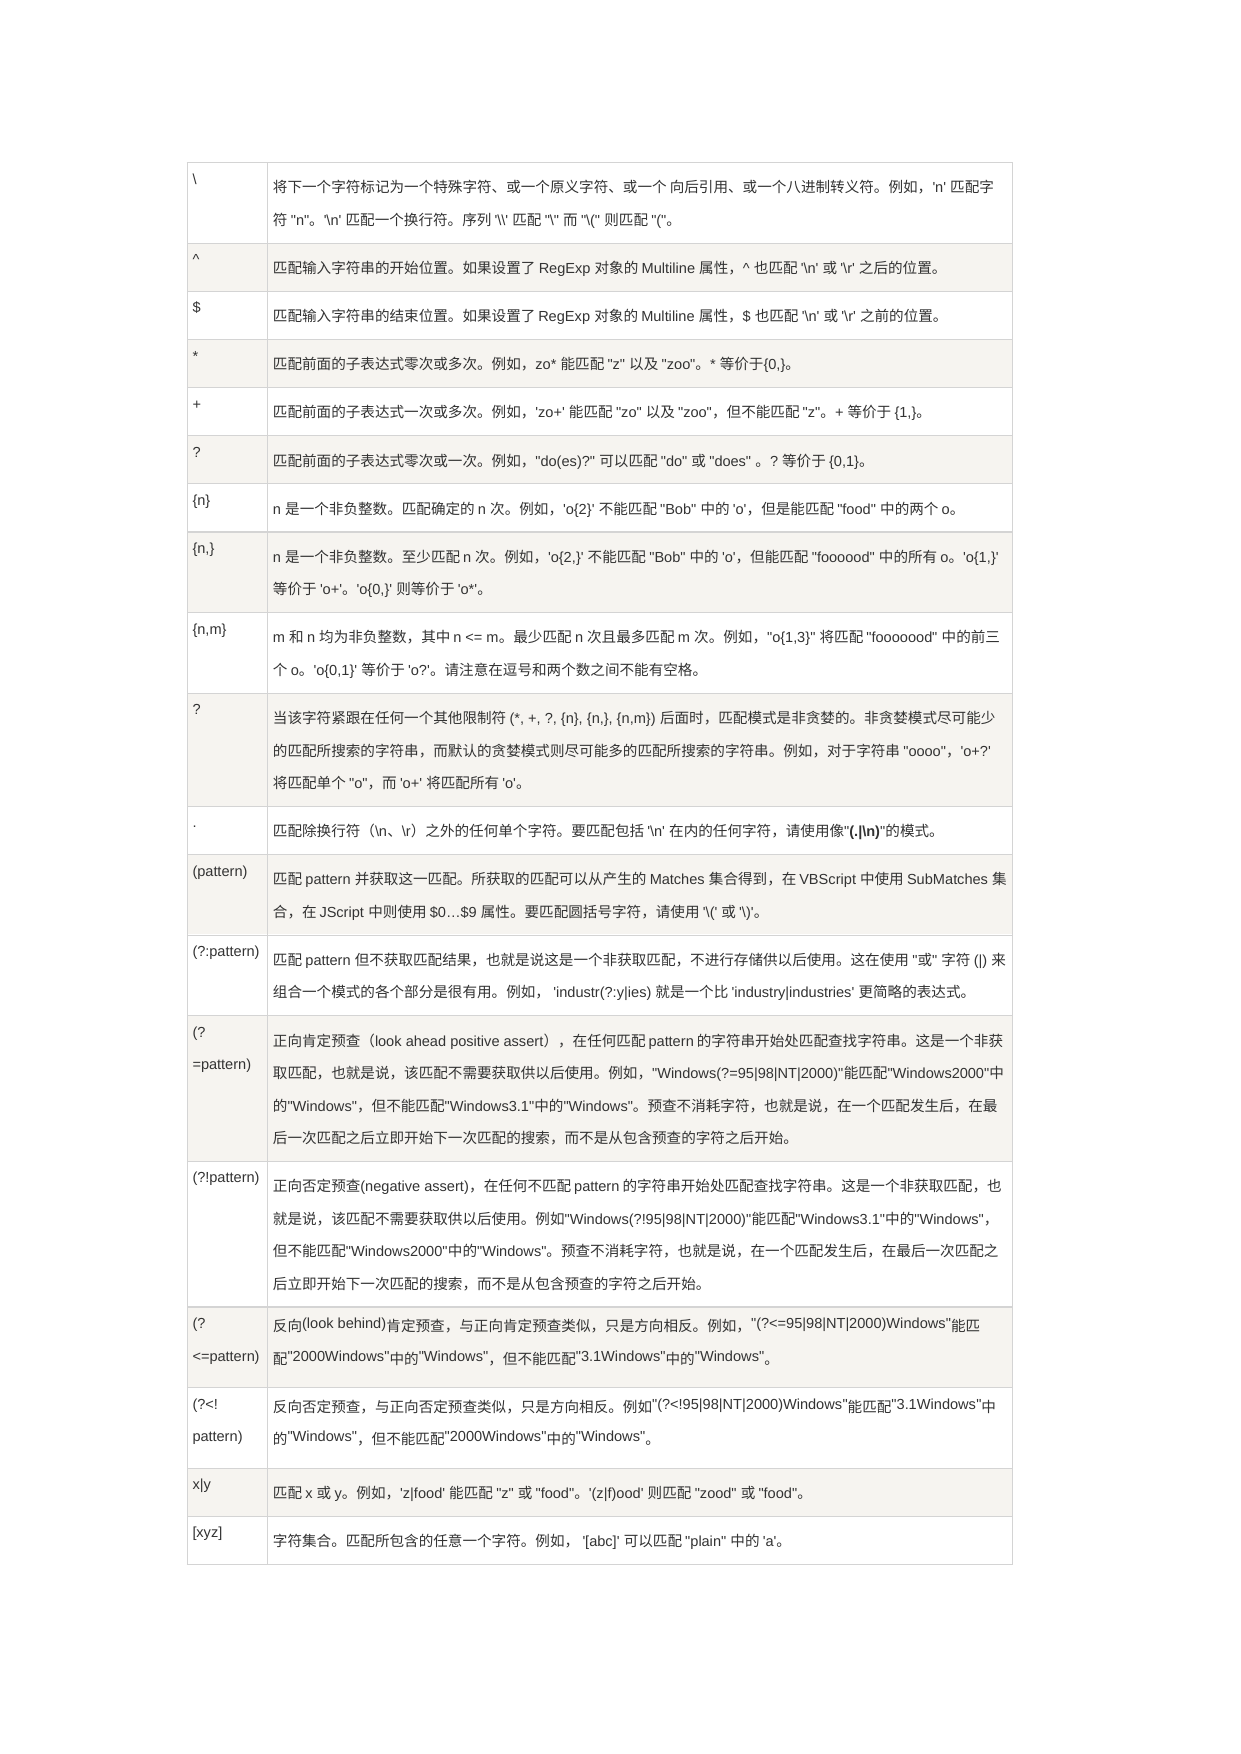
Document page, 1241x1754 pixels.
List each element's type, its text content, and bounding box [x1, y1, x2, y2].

table_cell + [188, 388, 267, 435]
table_cell (?:pattern) [188, 936, 267, 1015]
table_cell ^ [188, 244, 267, 291]
table_cell {n,} [188, 533, 267, 612]
table_cell * [188, 340, 267, 387]
table_cell {n} [188, 484, 267, 531]
table_cell (pattern) [188, 855, 267, 934]
table_cell 匹配前面的子表达式一次或多次。例如，'zo+' 能匹配 "zo" 以及 "zoo"，但不能匹配 "z"。+ 等价于 {1,}。 [268, 388, 1012, 435]
table_cell ? [188, 694, 267, 806]
table_cell 匹配 pattern 并获取这一匹配。所获取的匹配可以从产生的 Matches 集合得到，在VBScript 中使用 SubMatches 集合，在JScript 中则使用 $0…$9 属性。要匹配圆括号字符，请使用 '\(' 或 '\)'。 [268, 855, 1012, 934]
table_cell 正向否定预查(negative assert)，在任何不匹配pattern的字符串开始处匹配查找字符串。这是一个非获取匹配，也就是说，该匹配不需要获取供以后使用。例如"Windows(?!95|98|NT|2000)"能匹配"Windows3.1"中的"Windows"，但不能匹配"Windows2000"中的"Windows"。预查不消耗字符，也就是说，在一个匹配发生后，在最后一次匹配之后立即开始下一次匹配的搜索，而不是从包含预查的字符之后开始。 [268, 1162, 1012, 1306]
table_cell m 和 n 均为非负整数，其中n <= m。最少匹配 n 次且最多匹配 m 次。例如，"o{1,3}" 将匹配 "fooooood" 中的前三个 o。'o{0,1}' 等价于 'o?'。请注意在逗号和两个数之间不能有空格。 [268, 613, 1012, 693]
table_cell [xyz] [188, 1517, 267, 1564]
table_cell (?<=pattern) [188, 1308, 267, 1387]
table_cell (?=pattern) [188, 1016, 267, 1161]
table_cell $ [188, 292, 267, 339]
table_cell 匹配输入字符串的开始位置。如果设置了 RegExp 对象的 Multiline 属性，^ 也匹配 '\n' 或 '\r' 之后的位置。 [268, 244, 1012, 291]
table_cell 反向(look behind)肯定预查，与正向肯定预查类似，只是方向相反。例如，"(?<=95|98|NT|2000)Windows"能匹配"2000Windows"中的"Windows"，但不能匹配"3.1Windows"中的"Windows"。 [268, 1308, 1012, 1387]
table_cell 匹配输入字符串的结束位置。如果设置了RegExp 对象的 Multiline 属性，$ 也匹配 '\n' 或 '\r' 之前的位置。 [268, 292, 1012, 339]
table_cell 匹配前面的子表达式零次或一次。例如，"do(es)?" 可以匹配 "do" 或 "does" 。? 等价于 {0,1}。 [268, 436, 1012, 483]
table_cell 正向肯定预查（look ahead positive assert），在任何匹配pattern的字符串开始处匹配查找字符串。这是一个非获取匹配，也就是说，该匹配不需要获取供以后使用。例如，"Windows(?=95|98|NT|2000)"能匹配"Windows2000"中的"Windows"，但不能匹配"Windows3.1"中的"Windows"。预查不消耗字符，也就是说，在一个匹配发生后，在最后一次匹配之后立即开始下一次匹配的搜索，而不是从包含预查的字符之后开始。 [268, 1016, 1012, 1161]
table_cell (?!pattern) [188, 1162, 267, 1306]
table_cell 匹配 x 或 y。例如，'z|food' 能匹配 "z" 或 "food"。'(z|f)ood' 则匹配 "zood" 或 "food"。 [268, 1469, 1012, 1516]
table_cell 匹配前面的子表达式零次或多次。例如，zo* 能匹配 "z" 以及 "zoo"。* 等价于{0,}。 [268, 340, 1012, 387]
table_cell 当该字符紧跟在任何一个其他限制符 (*, +, ?, {n}, {n,}, {n,m}) 后面时，匹配模式是非贪婪的。非贪婪模式尽可能少的匹配所搜索的字符串，而默认的贪婪模式则尽可能多的匹配所搜索的字符串。例如，对于字符串 "oooo"，'o+?' 将匹配单个 "o"，而 'o+' 将匹配所有 'o'。 [268, 694, 1012, 806]
table_cell 匹配 pattern 但不获取匹配结果，也就是说这是一个非获取匹配，不进行存储供以后使用。这在使用 "或" 字符 (|) 来组合一个模式的各个部分是很有用。例如， 'industr(?:y|ies) 就是一个比 'industry|industries' 更简略的表达式。 [268, 936, 1012, 1015]
table_cell 匹配除换行符（\n、\r）之外的任何单个字符。要匹配包括 '\n' 在内的任何字符，请使用像"(.|\n)"的模式。 [268, 807, 1012, 854]
table_cell 反向否定预查，与正向否定预查类似，只是方向相反。例如"(?<!95|98|NT|2000)Windows"能匹配"3.1Windows"中的"Windows"，但不能匹配"2000Windows"中的"Windows"。 [268, 1388, 1012, 1468]
table_cell n 是一个非负整数。至少匹配n 次。例如，'o{2,}' 不能匹配 "Bob" 中的 'o'，但能匹配 "foooood" 中的所有 o。'o{1,}' 等价于 'o+'。'o{0,}' 则等价于 'o*'。 [268, 533, 1012, 612]
table_cell . [188, 807, 267, 854]
table_header 将下一个字符标记为一个特殊字符、或一个原义字符、或一个 向后引用、或一个八进制转义符。例如，'n' 匹配字符 "n"。'\n' 匹配一个换行符。序列 '\\' 匹配 "\" 而 "\(" 则匹配 "("。 [268, 163, 1012, 243]
table_cell ? [188, 436, 267, 483]
table_cell x|y [188, 1469, 267, 1516]
table_cell (?<!pattern) [188, 1388, 267, 1468]
table_cell {n,m} [188, 613, 267, 693]
table_cell n 是一个非负整数。匹配确定的 n 次。例如，'o{2}' 不能匹配 "Bob" 中的 'o'，但是能匹配 "food" 中的两个 o。 [268, 484, 1012, 531]
table_cell 字符集合。匹配所包含的任意一个字符。例如， '[abc]' 可以匹配 "plain" 中的 'a'。 [268, 1517, 1012, 1564]
table_header \ [188, 163, 267, 243]
